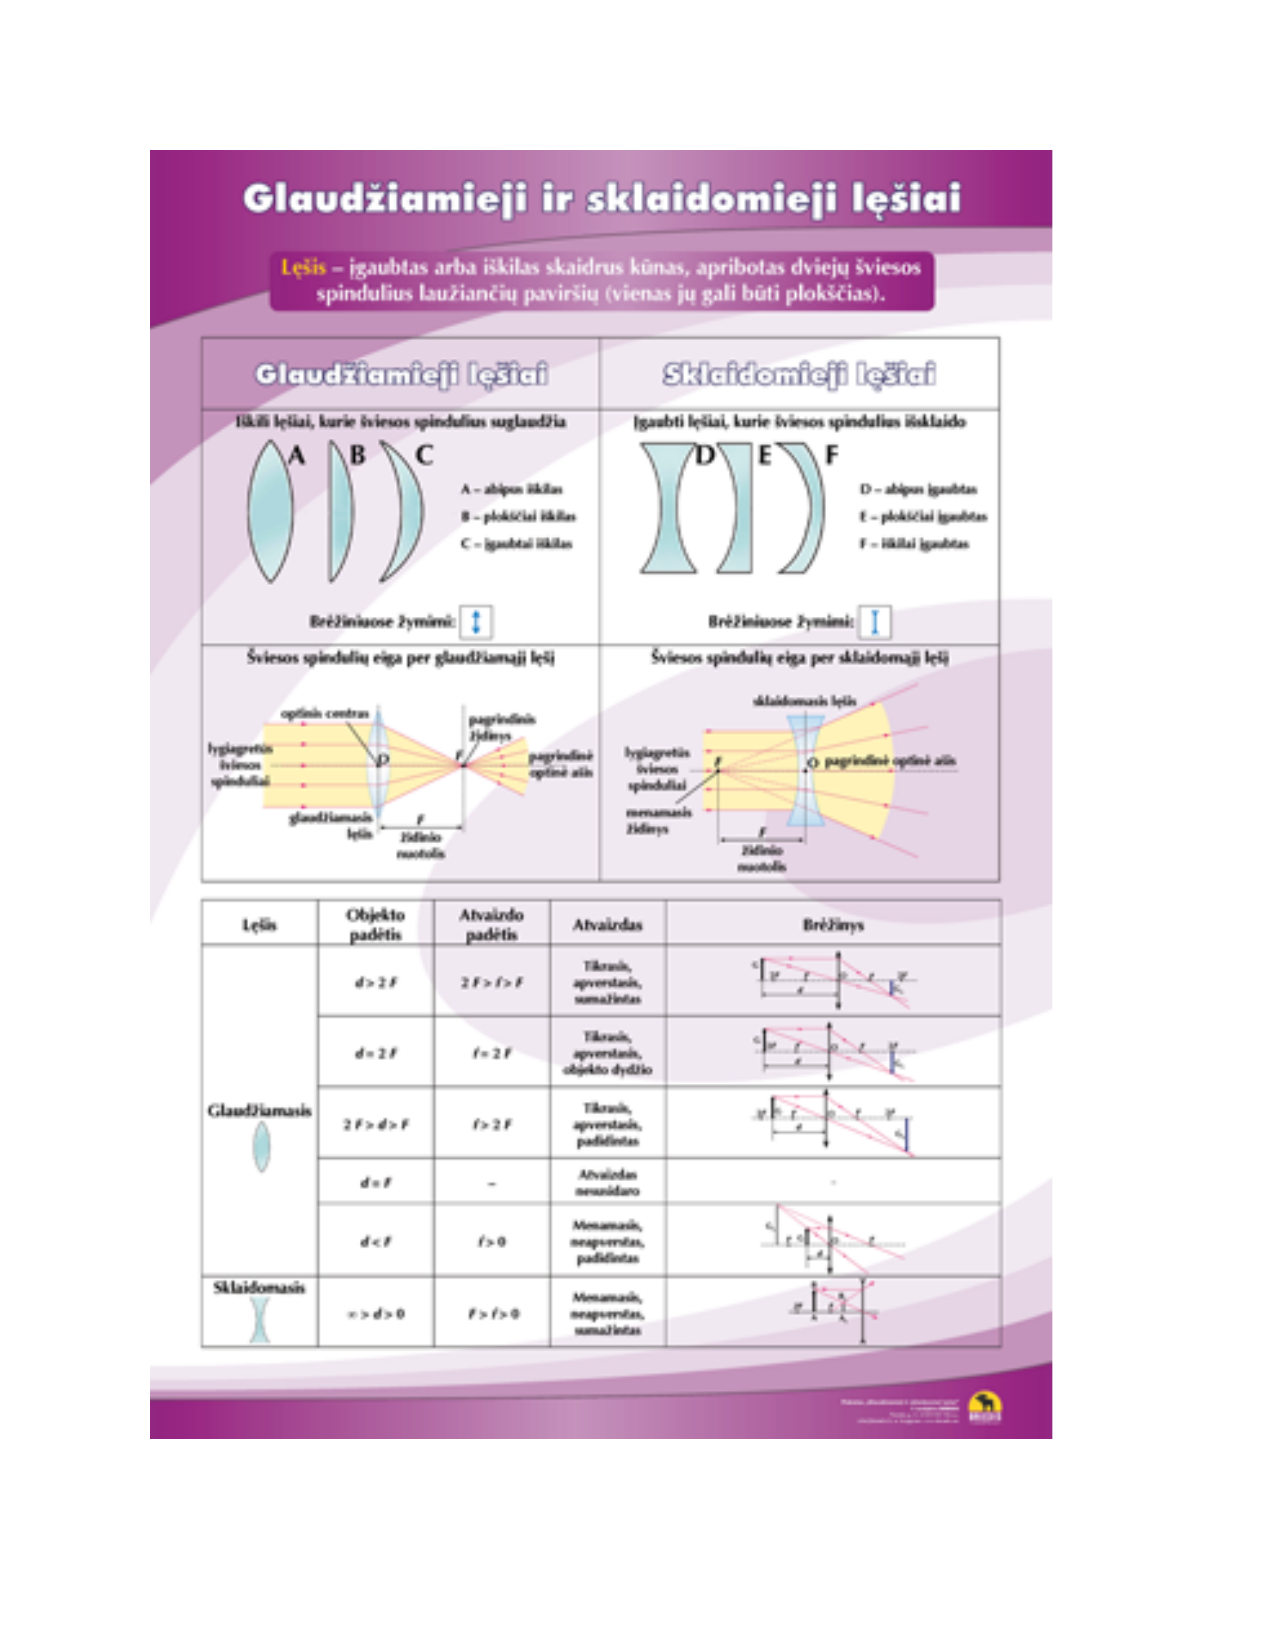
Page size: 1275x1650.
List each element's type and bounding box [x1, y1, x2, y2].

picture [150, 150, 1053, 1439]
